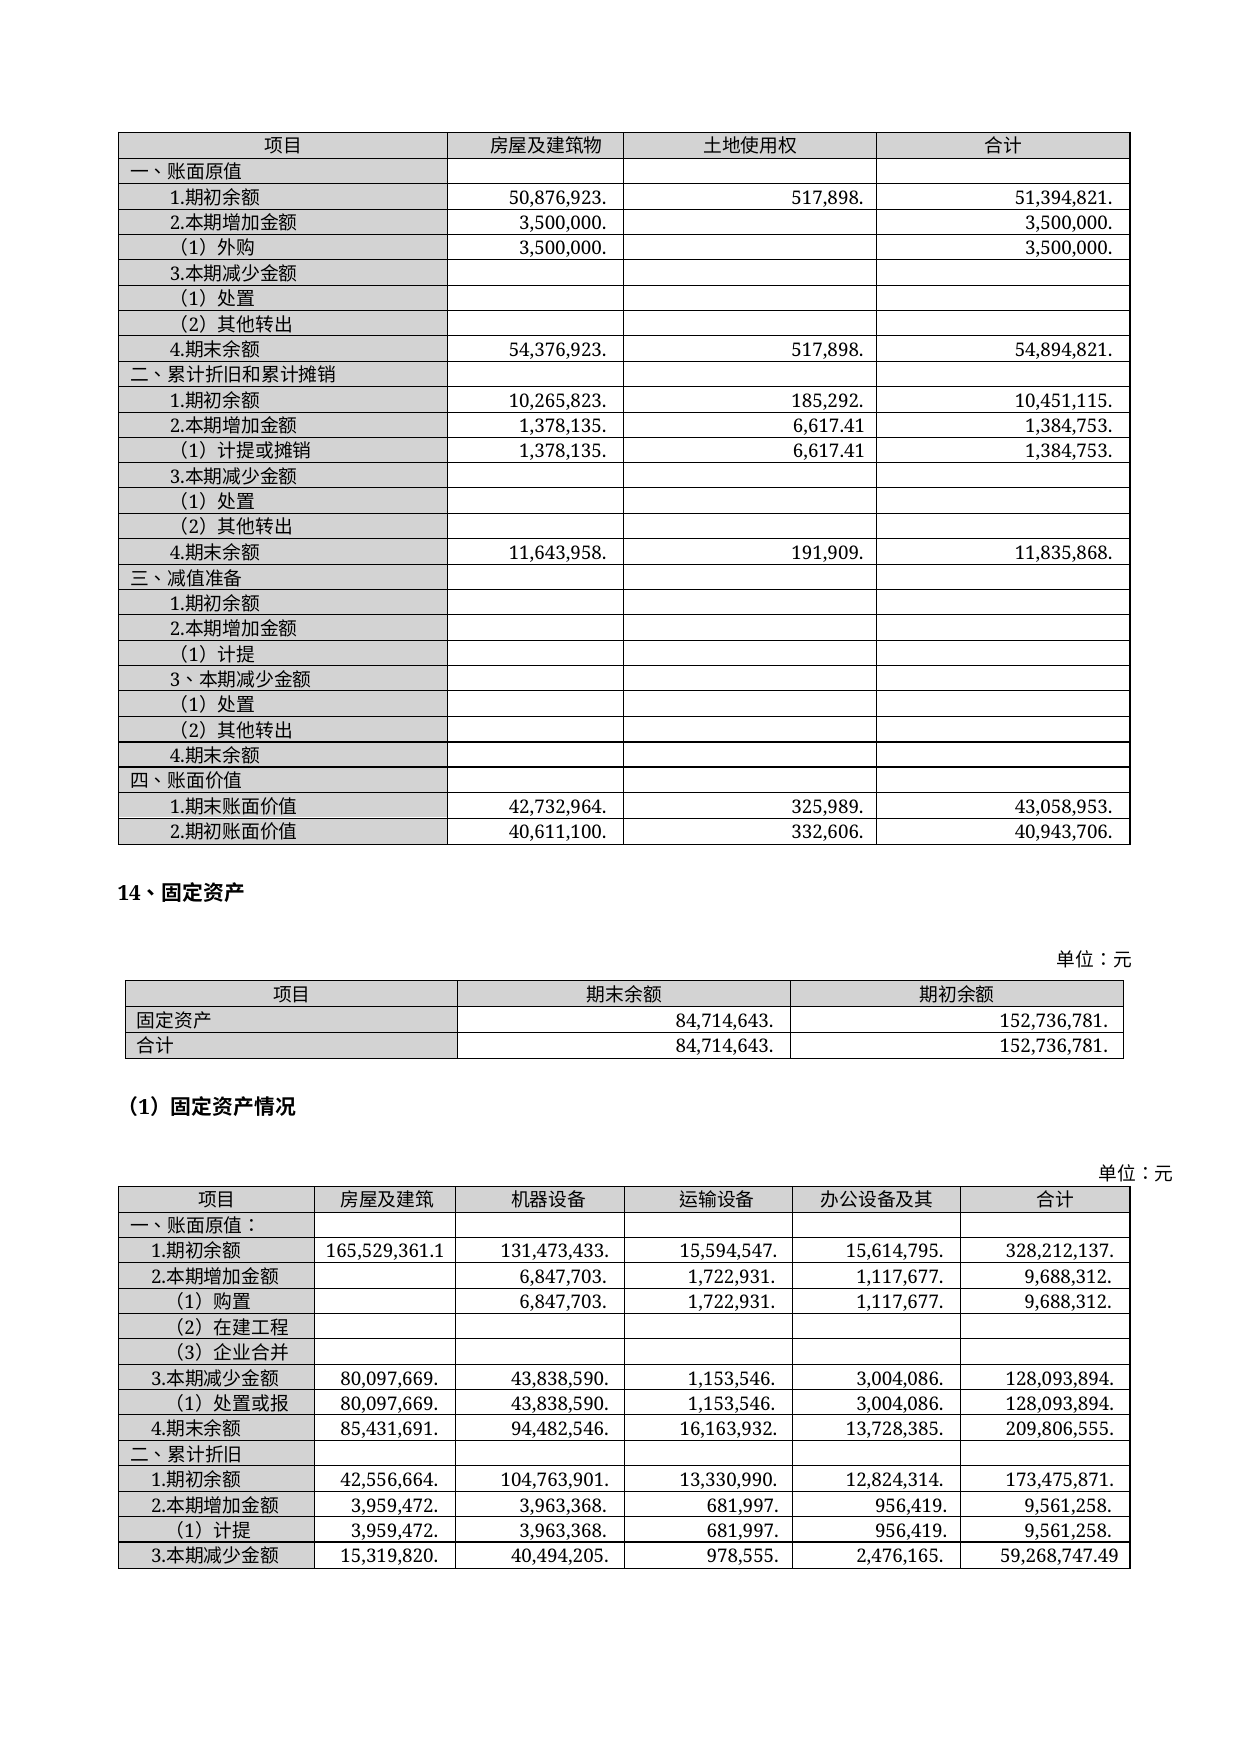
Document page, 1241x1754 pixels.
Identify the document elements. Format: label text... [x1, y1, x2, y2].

text 单位：元 [76, 1160, 1173, 1186]
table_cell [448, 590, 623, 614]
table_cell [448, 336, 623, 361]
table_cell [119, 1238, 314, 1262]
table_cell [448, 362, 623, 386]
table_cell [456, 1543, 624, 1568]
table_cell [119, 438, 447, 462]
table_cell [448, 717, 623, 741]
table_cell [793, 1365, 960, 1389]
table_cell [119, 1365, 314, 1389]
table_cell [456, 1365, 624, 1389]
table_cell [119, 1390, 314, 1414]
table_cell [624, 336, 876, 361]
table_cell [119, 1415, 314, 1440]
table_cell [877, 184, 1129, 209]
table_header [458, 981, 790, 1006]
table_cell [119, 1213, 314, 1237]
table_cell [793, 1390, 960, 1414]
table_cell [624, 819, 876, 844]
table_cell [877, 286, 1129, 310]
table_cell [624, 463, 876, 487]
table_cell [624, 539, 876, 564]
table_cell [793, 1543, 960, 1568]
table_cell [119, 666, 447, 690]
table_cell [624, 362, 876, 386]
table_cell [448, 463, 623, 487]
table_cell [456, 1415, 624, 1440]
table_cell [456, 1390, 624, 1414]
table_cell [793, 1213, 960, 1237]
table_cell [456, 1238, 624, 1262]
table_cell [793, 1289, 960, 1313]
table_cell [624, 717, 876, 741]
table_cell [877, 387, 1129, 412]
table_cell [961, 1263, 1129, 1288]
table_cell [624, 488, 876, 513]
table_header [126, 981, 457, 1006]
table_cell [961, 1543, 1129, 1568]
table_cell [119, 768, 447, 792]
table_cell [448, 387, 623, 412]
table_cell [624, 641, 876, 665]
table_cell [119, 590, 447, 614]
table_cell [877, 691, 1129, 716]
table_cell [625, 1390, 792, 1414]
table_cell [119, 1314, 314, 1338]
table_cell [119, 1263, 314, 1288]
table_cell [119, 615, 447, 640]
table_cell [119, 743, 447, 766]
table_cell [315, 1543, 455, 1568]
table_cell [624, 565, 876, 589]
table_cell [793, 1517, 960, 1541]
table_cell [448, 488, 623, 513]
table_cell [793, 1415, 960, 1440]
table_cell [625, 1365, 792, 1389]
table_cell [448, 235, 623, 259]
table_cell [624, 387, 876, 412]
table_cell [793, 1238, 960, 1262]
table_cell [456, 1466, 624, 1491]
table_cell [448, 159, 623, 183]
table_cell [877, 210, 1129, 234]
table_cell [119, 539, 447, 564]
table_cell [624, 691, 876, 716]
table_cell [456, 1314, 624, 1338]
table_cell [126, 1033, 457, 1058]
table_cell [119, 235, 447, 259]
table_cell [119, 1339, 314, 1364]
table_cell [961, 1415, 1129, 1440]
subtitle （1）固定资产情况 [76, 1092, 1173, 1121]
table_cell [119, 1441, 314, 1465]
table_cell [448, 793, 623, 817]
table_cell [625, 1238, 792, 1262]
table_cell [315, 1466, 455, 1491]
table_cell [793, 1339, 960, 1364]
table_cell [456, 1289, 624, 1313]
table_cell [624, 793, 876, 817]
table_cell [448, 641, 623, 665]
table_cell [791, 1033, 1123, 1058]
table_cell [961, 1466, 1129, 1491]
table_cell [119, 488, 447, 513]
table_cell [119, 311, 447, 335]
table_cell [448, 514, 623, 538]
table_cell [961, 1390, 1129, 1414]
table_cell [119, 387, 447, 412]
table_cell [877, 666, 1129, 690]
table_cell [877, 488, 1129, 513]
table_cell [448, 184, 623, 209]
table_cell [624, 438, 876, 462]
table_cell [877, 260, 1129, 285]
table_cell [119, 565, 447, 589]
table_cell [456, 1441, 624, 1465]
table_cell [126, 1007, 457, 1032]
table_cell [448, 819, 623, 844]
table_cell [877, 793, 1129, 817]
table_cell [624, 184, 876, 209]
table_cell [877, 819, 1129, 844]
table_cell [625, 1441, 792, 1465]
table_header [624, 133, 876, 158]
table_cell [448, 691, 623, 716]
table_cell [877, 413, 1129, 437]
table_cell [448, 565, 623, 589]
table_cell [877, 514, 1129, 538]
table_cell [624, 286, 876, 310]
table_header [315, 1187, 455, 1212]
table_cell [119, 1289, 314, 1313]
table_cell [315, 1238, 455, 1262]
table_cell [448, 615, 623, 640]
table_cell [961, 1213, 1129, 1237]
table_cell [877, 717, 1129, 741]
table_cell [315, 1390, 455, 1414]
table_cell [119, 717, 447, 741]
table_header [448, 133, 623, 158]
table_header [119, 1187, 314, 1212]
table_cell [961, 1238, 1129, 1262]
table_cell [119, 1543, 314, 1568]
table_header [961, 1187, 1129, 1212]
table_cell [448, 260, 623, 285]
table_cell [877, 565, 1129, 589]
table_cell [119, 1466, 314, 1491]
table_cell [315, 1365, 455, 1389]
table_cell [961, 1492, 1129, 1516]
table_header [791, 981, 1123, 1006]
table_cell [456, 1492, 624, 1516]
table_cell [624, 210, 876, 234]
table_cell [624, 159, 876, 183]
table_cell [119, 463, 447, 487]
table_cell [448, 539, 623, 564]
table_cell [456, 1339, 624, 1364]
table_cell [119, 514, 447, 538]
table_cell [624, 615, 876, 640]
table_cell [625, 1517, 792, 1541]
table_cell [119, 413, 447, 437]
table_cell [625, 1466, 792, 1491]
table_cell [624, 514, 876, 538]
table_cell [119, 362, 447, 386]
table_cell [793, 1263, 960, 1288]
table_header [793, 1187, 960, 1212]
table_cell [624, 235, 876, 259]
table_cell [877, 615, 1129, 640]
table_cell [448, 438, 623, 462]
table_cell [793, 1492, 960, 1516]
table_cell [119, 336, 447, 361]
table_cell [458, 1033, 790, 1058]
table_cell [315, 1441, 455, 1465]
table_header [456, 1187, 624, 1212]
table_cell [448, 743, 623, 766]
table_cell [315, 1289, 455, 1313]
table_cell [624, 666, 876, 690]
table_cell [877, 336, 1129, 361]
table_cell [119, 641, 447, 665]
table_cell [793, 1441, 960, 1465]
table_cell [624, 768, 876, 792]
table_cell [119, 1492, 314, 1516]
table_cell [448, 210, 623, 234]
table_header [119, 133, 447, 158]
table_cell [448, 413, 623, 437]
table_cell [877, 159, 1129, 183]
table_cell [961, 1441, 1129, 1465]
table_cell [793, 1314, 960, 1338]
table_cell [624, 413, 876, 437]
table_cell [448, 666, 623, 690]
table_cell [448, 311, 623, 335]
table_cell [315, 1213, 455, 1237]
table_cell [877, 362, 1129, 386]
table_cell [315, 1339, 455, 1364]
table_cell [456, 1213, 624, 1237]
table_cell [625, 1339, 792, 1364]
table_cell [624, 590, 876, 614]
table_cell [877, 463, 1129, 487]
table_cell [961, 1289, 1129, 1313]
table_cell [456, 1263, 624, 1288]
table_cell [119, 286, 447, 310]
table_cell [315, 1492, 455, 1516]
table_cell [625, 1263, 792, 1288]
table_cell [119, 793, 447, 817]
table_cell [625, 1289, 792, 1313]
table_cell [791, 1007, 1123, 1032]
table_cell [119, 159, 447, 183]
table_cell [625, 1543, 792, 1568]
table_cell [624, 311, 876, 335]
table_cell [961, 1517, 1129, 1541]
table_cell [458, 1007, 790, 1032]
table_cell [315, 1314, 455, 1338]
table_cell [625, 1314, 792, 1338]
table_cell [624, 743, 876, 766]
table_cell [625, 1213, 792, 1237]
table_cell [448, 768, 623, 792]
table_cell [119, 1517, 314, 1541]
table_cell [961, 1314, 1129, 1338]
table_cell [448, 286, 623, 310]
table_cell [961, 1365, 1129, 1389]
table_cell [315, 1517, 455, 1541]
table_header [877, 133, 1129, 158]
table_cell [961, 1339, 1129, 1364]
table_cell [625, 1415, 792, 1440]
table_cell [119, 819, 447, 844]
subtitle 14、固定资产 [76, 878, 1173, 907]
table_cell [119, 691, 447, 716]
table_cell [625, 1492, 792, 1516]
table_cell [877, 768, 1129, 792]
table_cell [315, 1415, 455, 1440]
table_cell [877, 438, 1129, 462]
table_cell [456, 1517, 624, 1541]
text 单位：元 [76, 946, 1131, 972]
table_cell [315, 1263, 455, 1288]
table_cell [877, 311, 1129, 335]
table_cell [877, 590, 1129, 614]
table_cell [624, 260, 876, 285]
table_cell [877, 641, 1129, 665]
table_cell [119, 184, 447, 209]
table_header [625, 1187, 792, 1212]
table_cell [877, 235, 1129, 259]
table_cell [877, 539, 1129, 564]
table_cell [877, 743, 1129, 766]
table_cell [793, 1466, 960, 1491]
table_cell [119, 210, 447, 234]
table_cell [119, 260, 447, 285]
